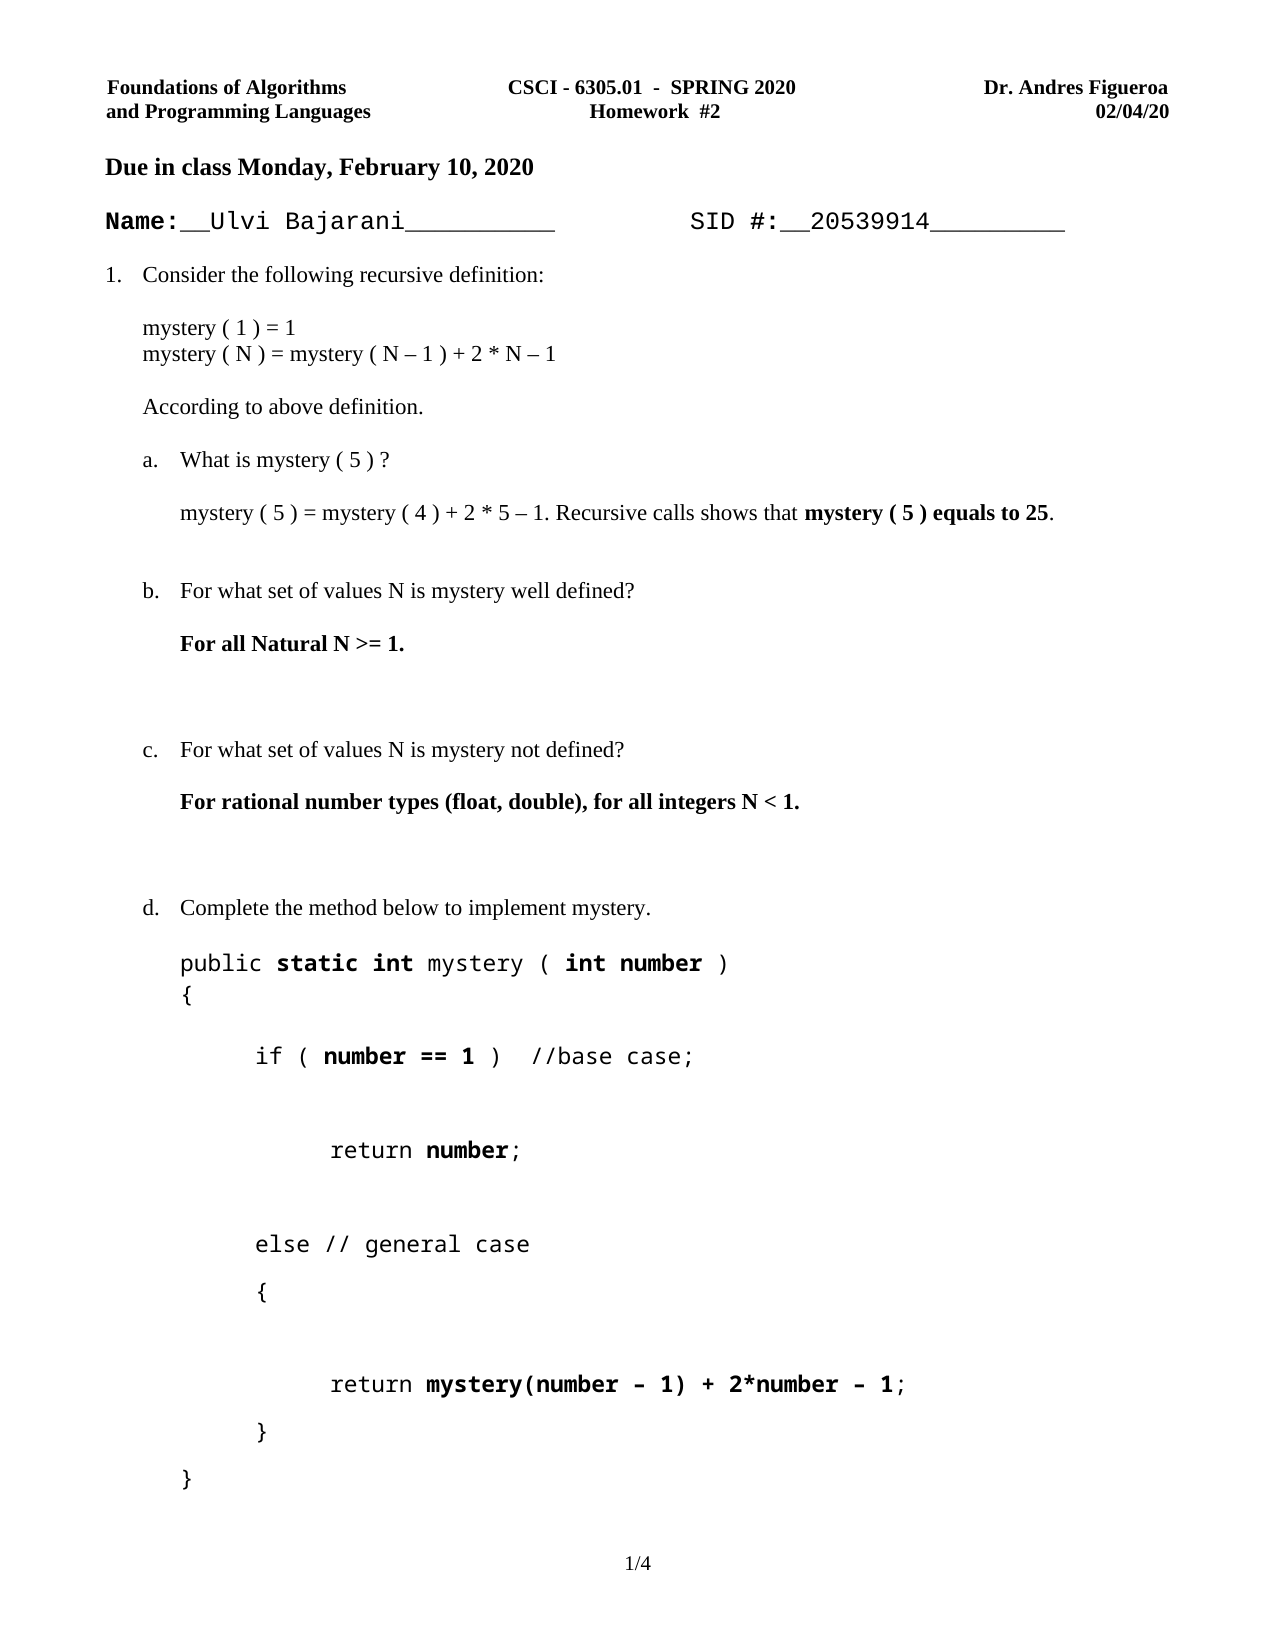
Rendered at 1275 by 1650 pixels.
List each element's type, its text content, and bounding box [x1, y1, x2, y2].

text { [180, 978, 1170, 1009]
text According to above definition. [142, 393, 1170, 419]
text For rational number types (float, double), for all integers N < 1. [105, 788, 1170, 815]
text Name:__Ulvi Bajarani__________ SID #:__20539914_________ [105, 209, 1170, 237]
list For what set of values N is mystery well defined? [142, 578, 1170, 604]
text return number; [180, 1134, 1170, 1165]
text if ( number == 1 ) //base case; [180, 1040, 1170, 1072]
text public static int mystery ( int number ) [180, 947, 1170, 978]
text } [180, 1415, 1170, 1447]
list Complete the method below to implement mystery. [142, 894, 1170, 920]
text } [180, 1462, 1170, 1493]
text For all Natural N >= 1. [105, 630, 1170, 657]
list Consider the following recursive definition: [105, 261, 1170, 288]
text return mystery(number – 1) + 2*number – 1; [255, 1368, 1170, 1400]
text else // general case [180, 1228, 1170, 1259]
text mystery ( 1 ) = 1 [142, 314, 1170, 340]
text mystery ( 5 ) = mystery ( 4 ) + 2 * 5 – 1. Recursive calls shows that mystery ( 5 ) equals to 25. [105, 498, 1170, 525]
text mystery ( N ) = mystery ( N – 1 ) + 2 * N – 1 [142, 340, 1170, 367]
list For what set of values N is mystery not defined? [142, 736, 1170, 762]
text { [180, 1275, 1170, 1306]
list What is mystery ( 5 ) ? [142, 446, 1170, 472]
